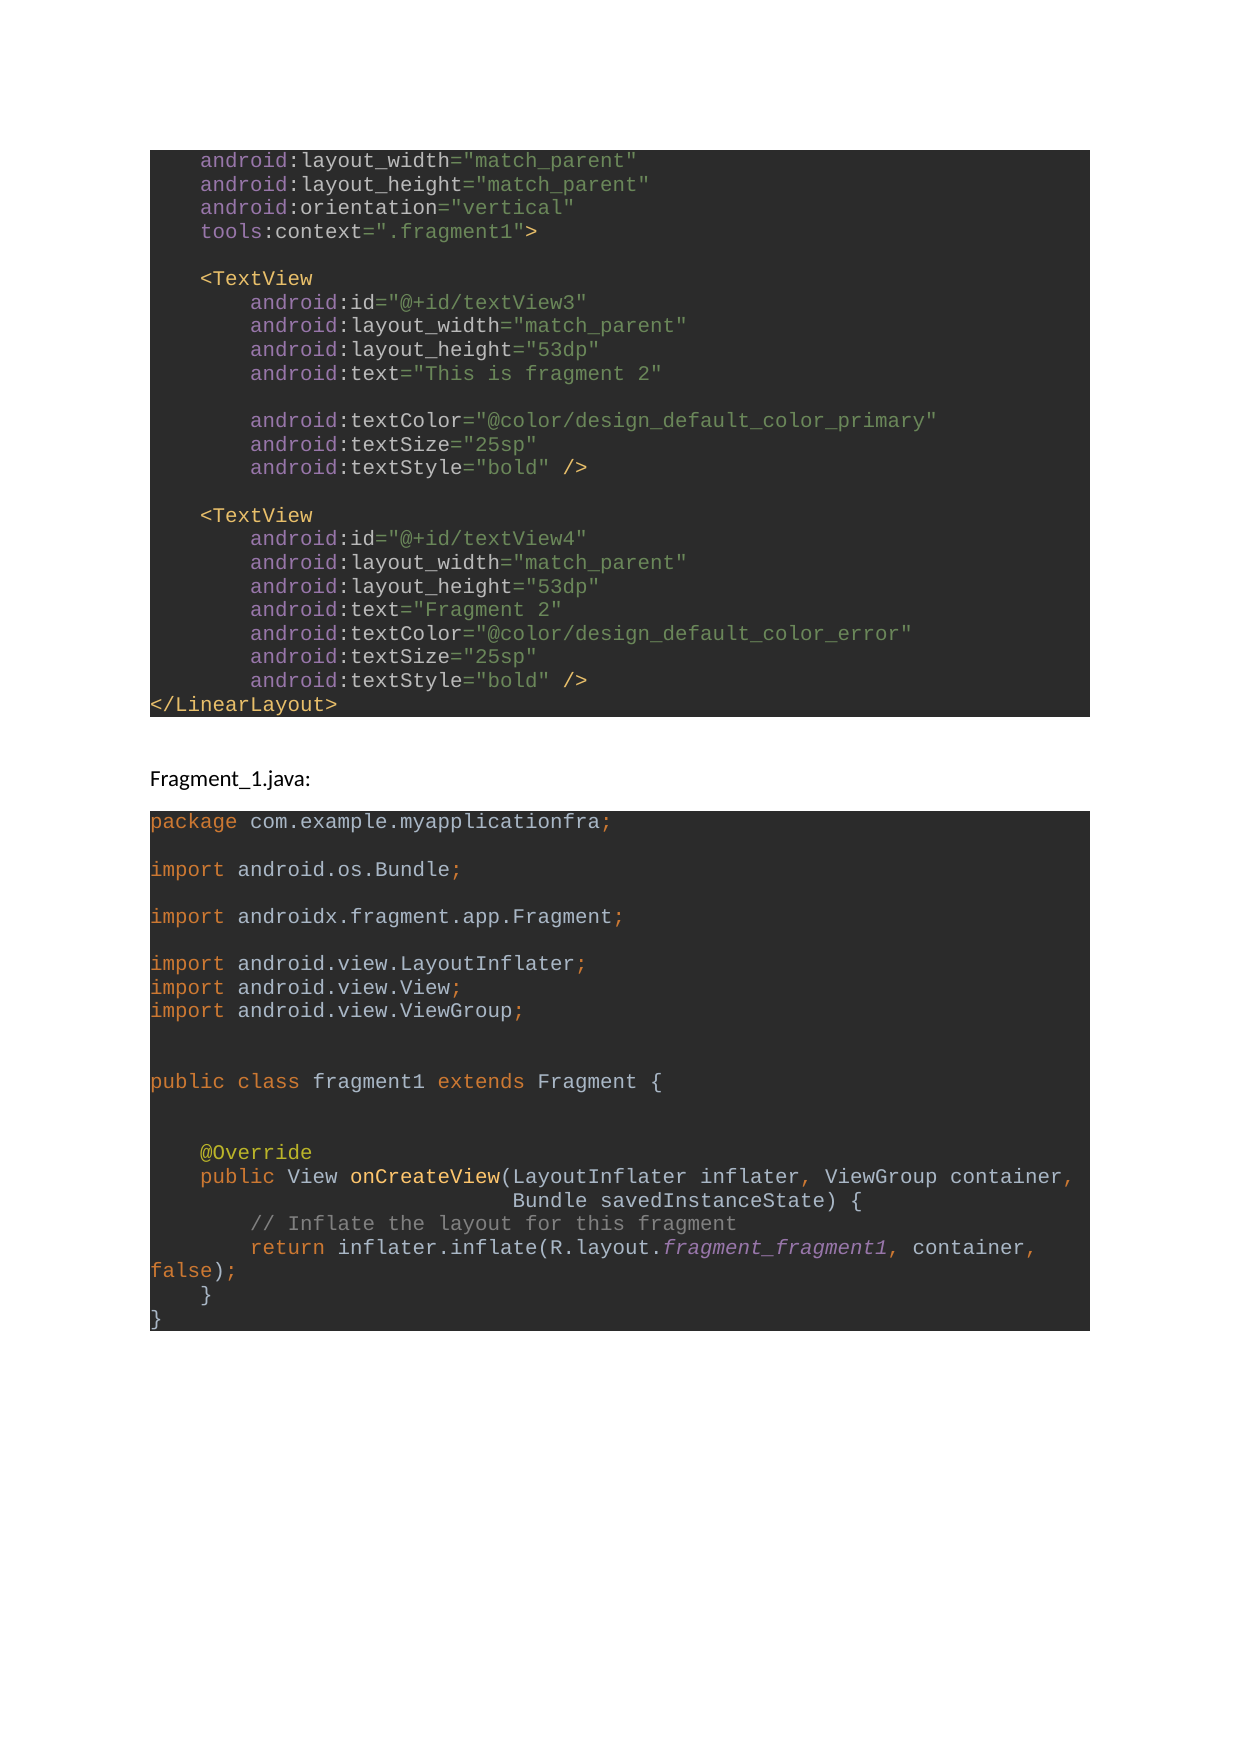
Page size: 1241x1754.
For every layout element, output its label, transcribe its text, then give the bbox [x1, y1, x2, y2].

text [150, 150, 1090, 717]
text Fragment_1.java: [150, 764, 1090, 792]
text package com.example.myapplicationfra; import android.os.Bundle; import androidx.fragment.app.Fragment; import android.view.LayoutInflater; import android.view.View; import android.view.ViewGroup; public class fragment1 extends Fragment { @Override public View onCreateView(LayoutInflater inflater, ViewGroup container, Bundle savedInstanceState) { // Inflate the layout for this fragment return inflater.inflate(R.layout.fragment_fragment1, container, false); } } [150, 811, 1090, 1331]
